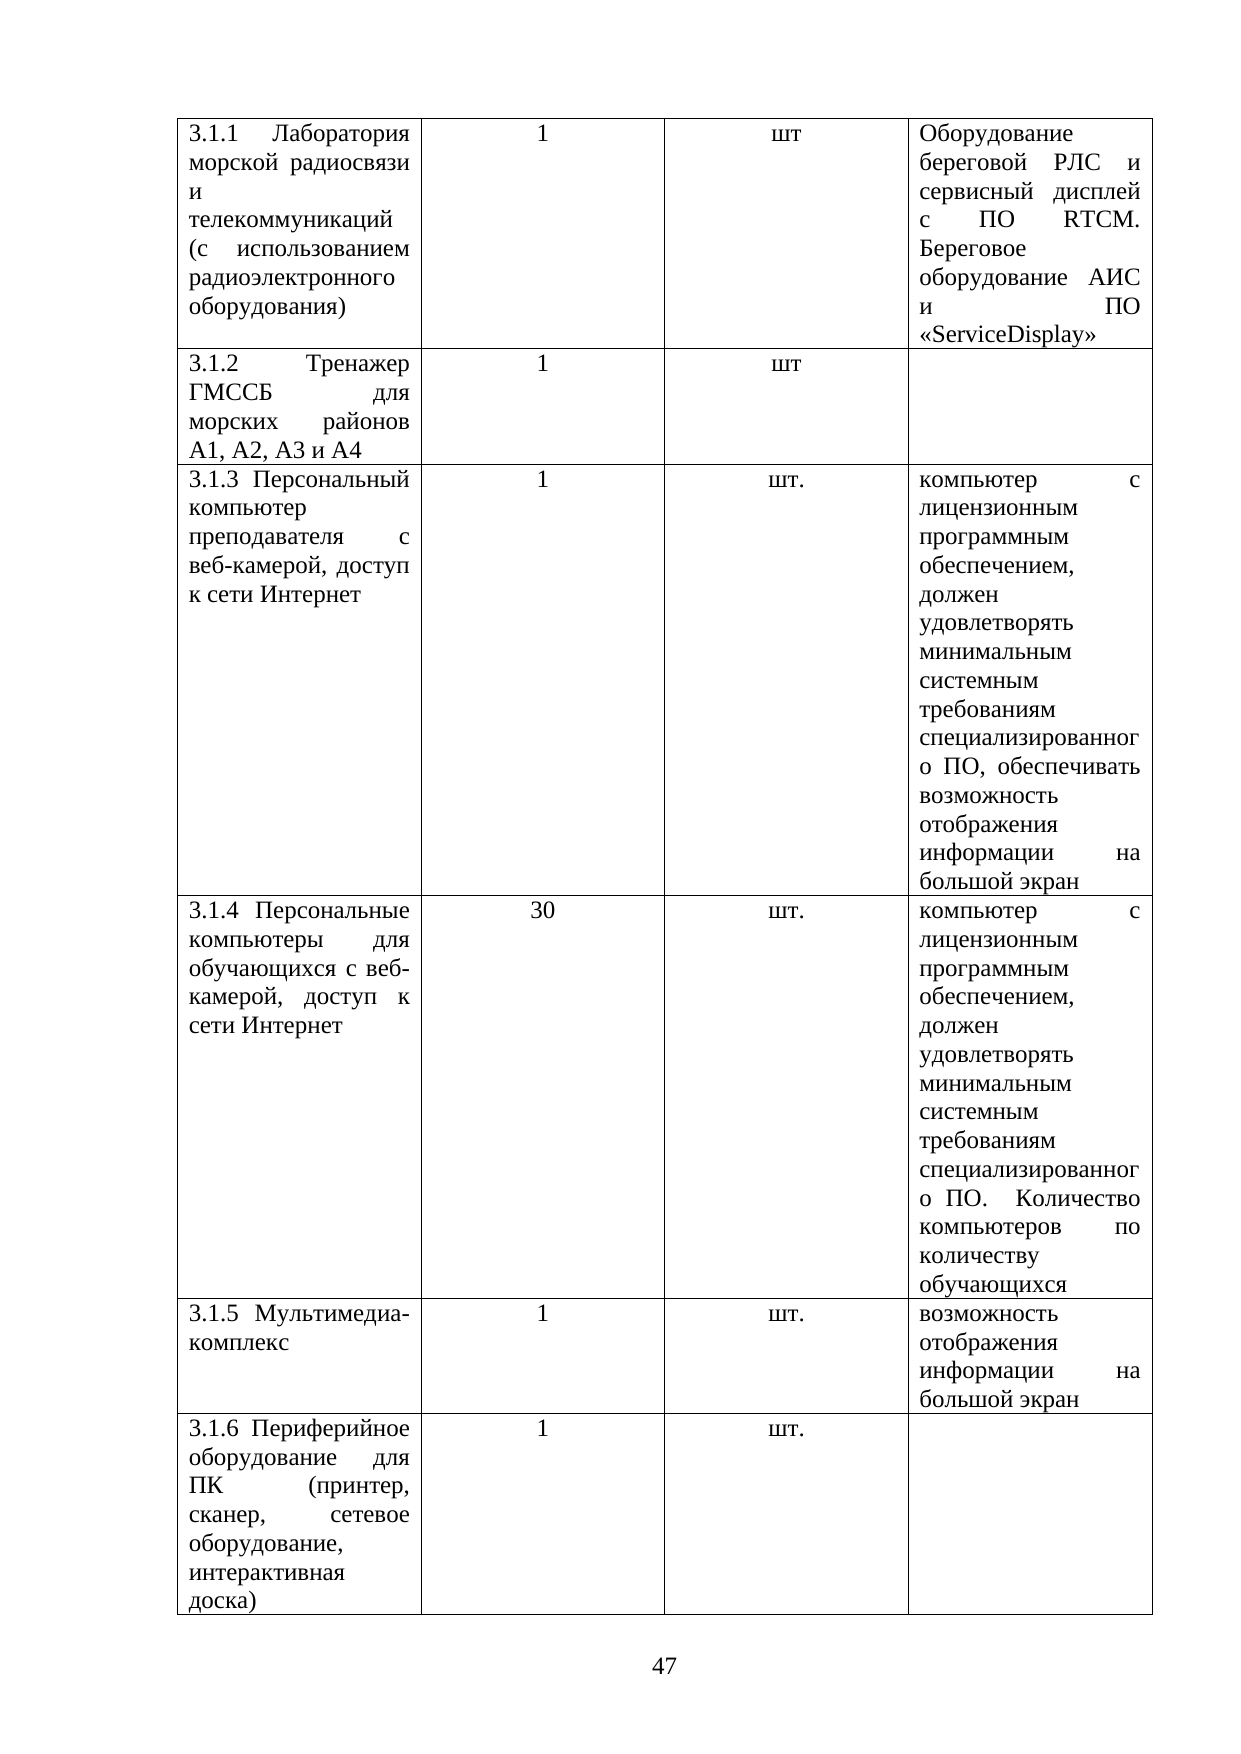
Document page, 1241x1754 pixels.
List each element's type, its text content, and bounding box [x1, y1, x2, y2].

table_cell [909, 349, 1152, 463]
table_cell 3.1.4 Персональные компьютеры для обучающихся с веб-камерой, доступ к сети Интернет [178, 896, 421, 1298]
table_cell 3.1.2 Тренажер ГМССБ для морских районов А1, А2, А3 и А4 [178, 349, 421, 463]
table_cell шт [665, 119, 908, 348]
table_cell 3.1.3 Персональный компьютер преподавателя с веб-камерой, доступ к сети Интернет [178, 465, 421, 895]
table_cell шт. [665, 465, 908, 895]
table_cell [909, 1414, 1152, 1614]
table_cell Оборудование береговой РЛС и сервисный дисплей с ПО RTCM. Береговое оборудование АИС и ПО «ServiceDisplay» [909, 119, 1152, 348]
table_cell возможность отображения информации на большой экран [909, 1299, 1152, 1413]
table_cell 3.1.6 Периферийное оборудование для ПК (принтер, сканер, сетевое оборудование, интерактивная доска) [178, 1414, 421, 1614]
table_cell 30 [422, 896, 664, 1298]
table_cell 1 [422, 349, 664, 463]
table_cell компьютер с лицензионным программным обеспечением, должен удовлетворять минимальным системным требованиям специализированного ПО, обеспечивать возможность отображения информации на большой экран [909, 465, 1152, 895]
table_cell шт [665, 349, 908, 463]
table_cell 3.1.1 Лаборатория морской радиосвязи и телекоммуникаций (с использованием радиоэлектронного оборудования) [178, 119, 421, 348]
table_cell 1 [422, 119, 664, 348]
table_cell компьютер с лицензионным программным обеспечением, должен удовлетворять минимальным системным требованиям специализированного ПО. Количество компьютеров по количеству обучающихся [909, 896, 1152, 1298]
table_cell 3.1.5 Мультимедиа-комплекс [178, 1299, 421, 1413]
table_cell 1 [422, 1299, 664, 1413]
table_cell 1 [422, 1414, 664, 1614]
table_cell 1 [422, 465, 664, 895]
table_cell шт. [665, 1414, 908, 1614]
table_cell шт. [665, 896, 908, 1298]
table_cell шт. [665, 1299, 908, 1413]
